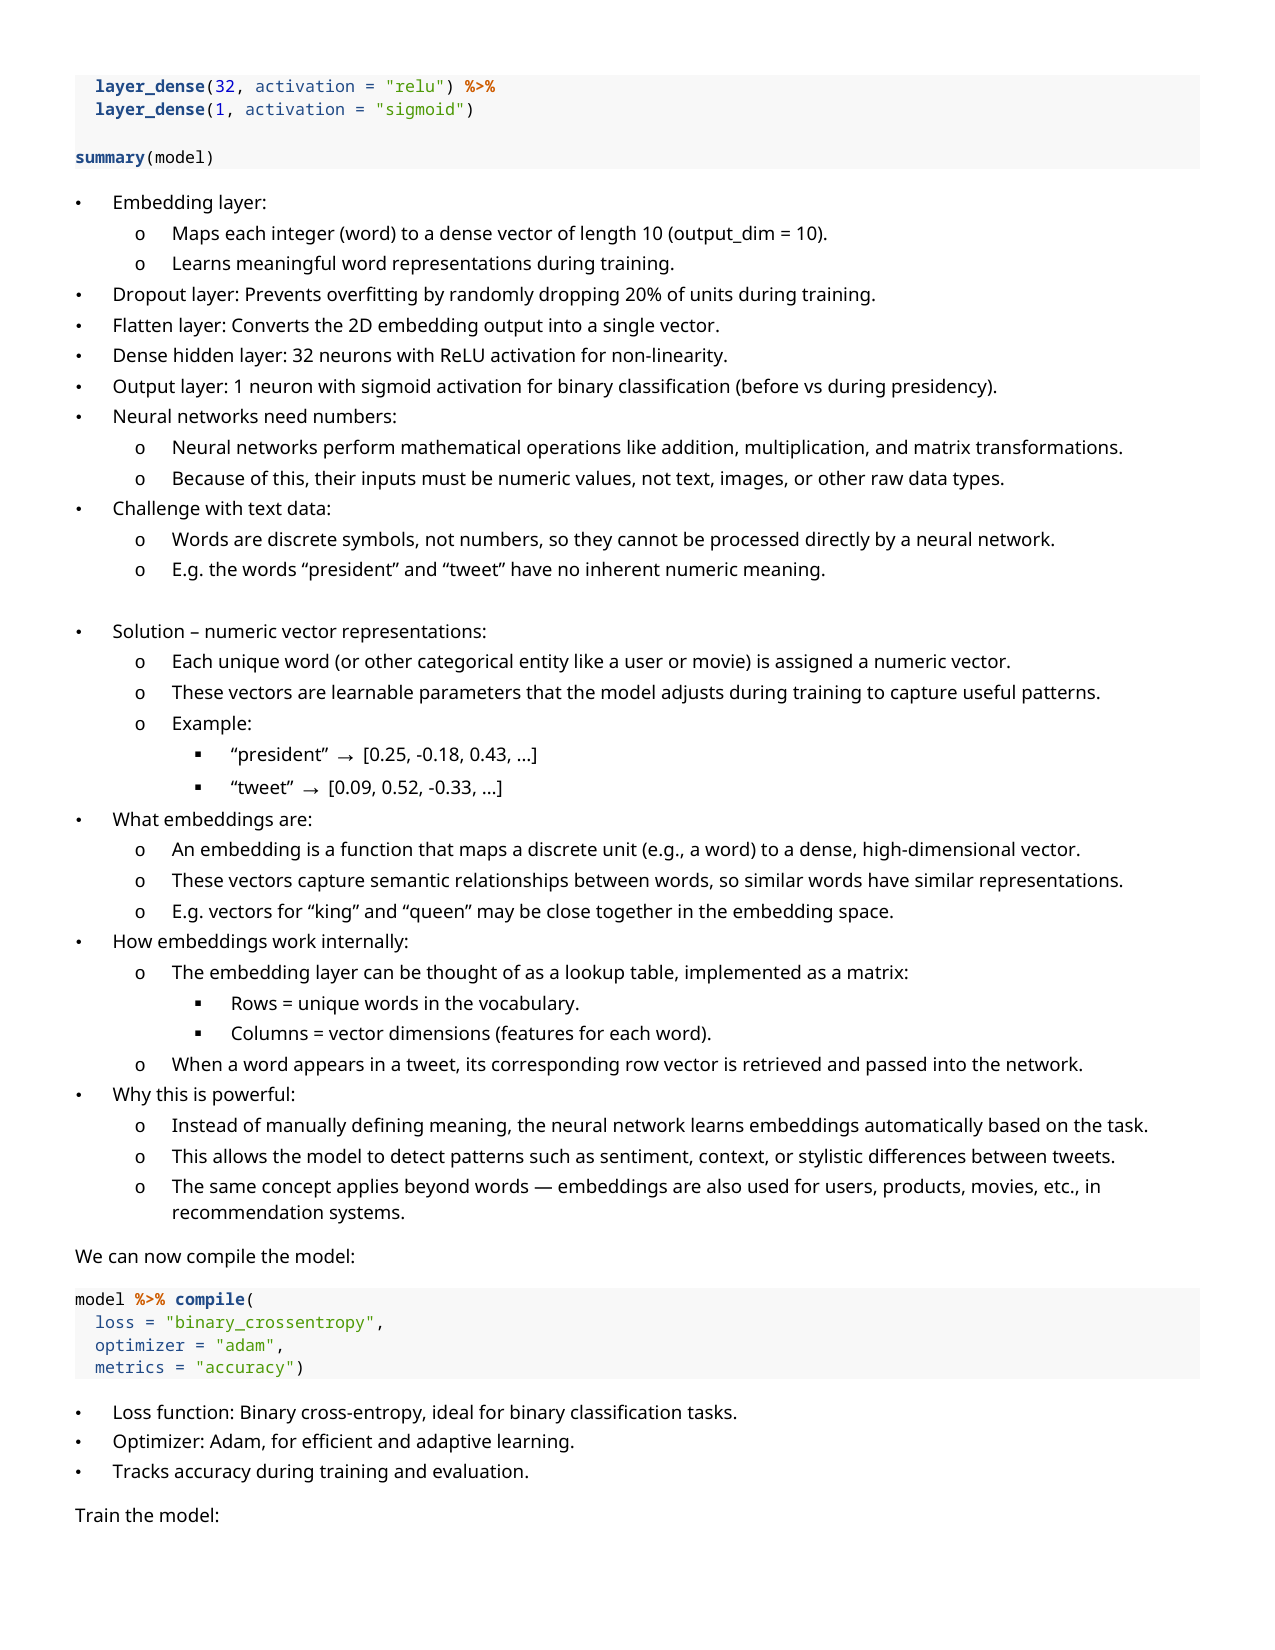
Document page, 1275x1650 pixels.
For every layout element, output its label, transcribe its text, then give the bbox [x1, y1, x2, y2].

list These vectors capture semantic relationships between words, so similar words have similar representations. [134, 867, 1200, 893]
list Example: [134, 710, 1200, 736]
list Flatten layer: Converts the 2D embedding output into a single vector. [75, 312, 1200, 337]
list E.g. vectors for “king” and “queen” may be close together in the embedding space. [134, 898, 1200, 924]
list The same concept applies beyond words — embeddings are also used for users, products, movies, etc., in recommendation systems. [134, 1174, 1200, 1225]
list Dropout layer: Prevents overfitting by randomly dropping 20% of units during training. [75, 281, 1200, 307]
text Train the model: [75, 1502, 1200, 1528]
list What embeddings are: [75, 806, 1200, 831]
list Solution – numeric vector representations: [75, 618, 1200, 643]
list Each unique word (or other categorical entity like a user or movie) is assigned a numeric vector. [134, 648, 1200, 674]
list “tweet” [0.09, 0.52, -0.33, …] [193, 773, 1200, 801]
list E.g. the words “president” and “tweet” have no inherent numeric meaning. [134, 557, 1200, 582]
list Learns meaningful word representations during training. [134, 251, 1200, 276]
list An embedding is a function that maps a discrete unit (e.g., a word) to a dense, high-dimensional vector. [134, 836, 1200, 862]
list Why this is powerful: [75, 1082, 1200, 1107]
list Words are discrete symbols, not numbers, so they cannot be processed directly by a neural network. [134, 526, 1200, 552]
text model %>% compile( loss = "binary_crossentropy", optimizer = "adam", metrics = "accuracy") [255, 1288, 1200, 1379]
list Challenge with text data: [75, 496, 1200, 521]
list These vectors are learnable parameters that the model adjusts during training to capture useful patterns. [134, 679, 1200, 705]
list Neural networks need numbers: [75, 403, 1200, 429]
list Neural networks perform mathematical operations like addition, multiplication, and matrix transformations. [134, 434, 1200, 460]
list This allows the model to detect patterns such as sentiment, context, or stylistic differences between tweets. [134, 1143, 1200, 1169]
list When a word appears in a tweet, its corresponding row vector is retrieved and passed into the network. [134, 1051, 1200, 1077]
list Tracks accuracy during training and evaluation. [75, 1458, 1200, 1484]
list Rows = unique words in the vocabulary. [193, 990, 1200, 1015]
list Optimizer: Adam, for efficient and adaptive learning. [75, 1429, 1200, 1454]
list Output layer: 1 neuron with sigmoid activation for binary classification (before vs during presidency). [75, 373, 1200, 398]
list Because of this, their inputs must be numeric values, not text, images, or other raw data types. [134, 465, 1200, 491]
list Columns = vector dimensions (features for each word). [193, 1020, 1200, 1046]
list Embedding layer: [75, 189, 1200, 215]
list “president” [0.25, -0.18, 0.43, …] [193, 741, 1200, 768]
list Instead of manually defining meaning, the neural network learns embeddings automatically based on the task. [134, 1112, 1200, 1138]
list Loss function: Binary cross-entropy, ideal for binary classification tasks. [75, 1399, 1200, 1425]
list Maps each integer (word) to a dense vector of length 10 (output_dim = 10). [134, 220, 1200, 246]
list The embedding layer can be thought of as a lookup table, implemented as a matrix: [134, 959, 1200, 985]
list How embeddings work internally: [75, 929, 1200, 954]
text We can now compile the model: [75, 1244, 1200, 1269]
list Dense hidden layer: 32 neurons with ReLU activation for non-linearity. [75, 342, 1200, 368]
